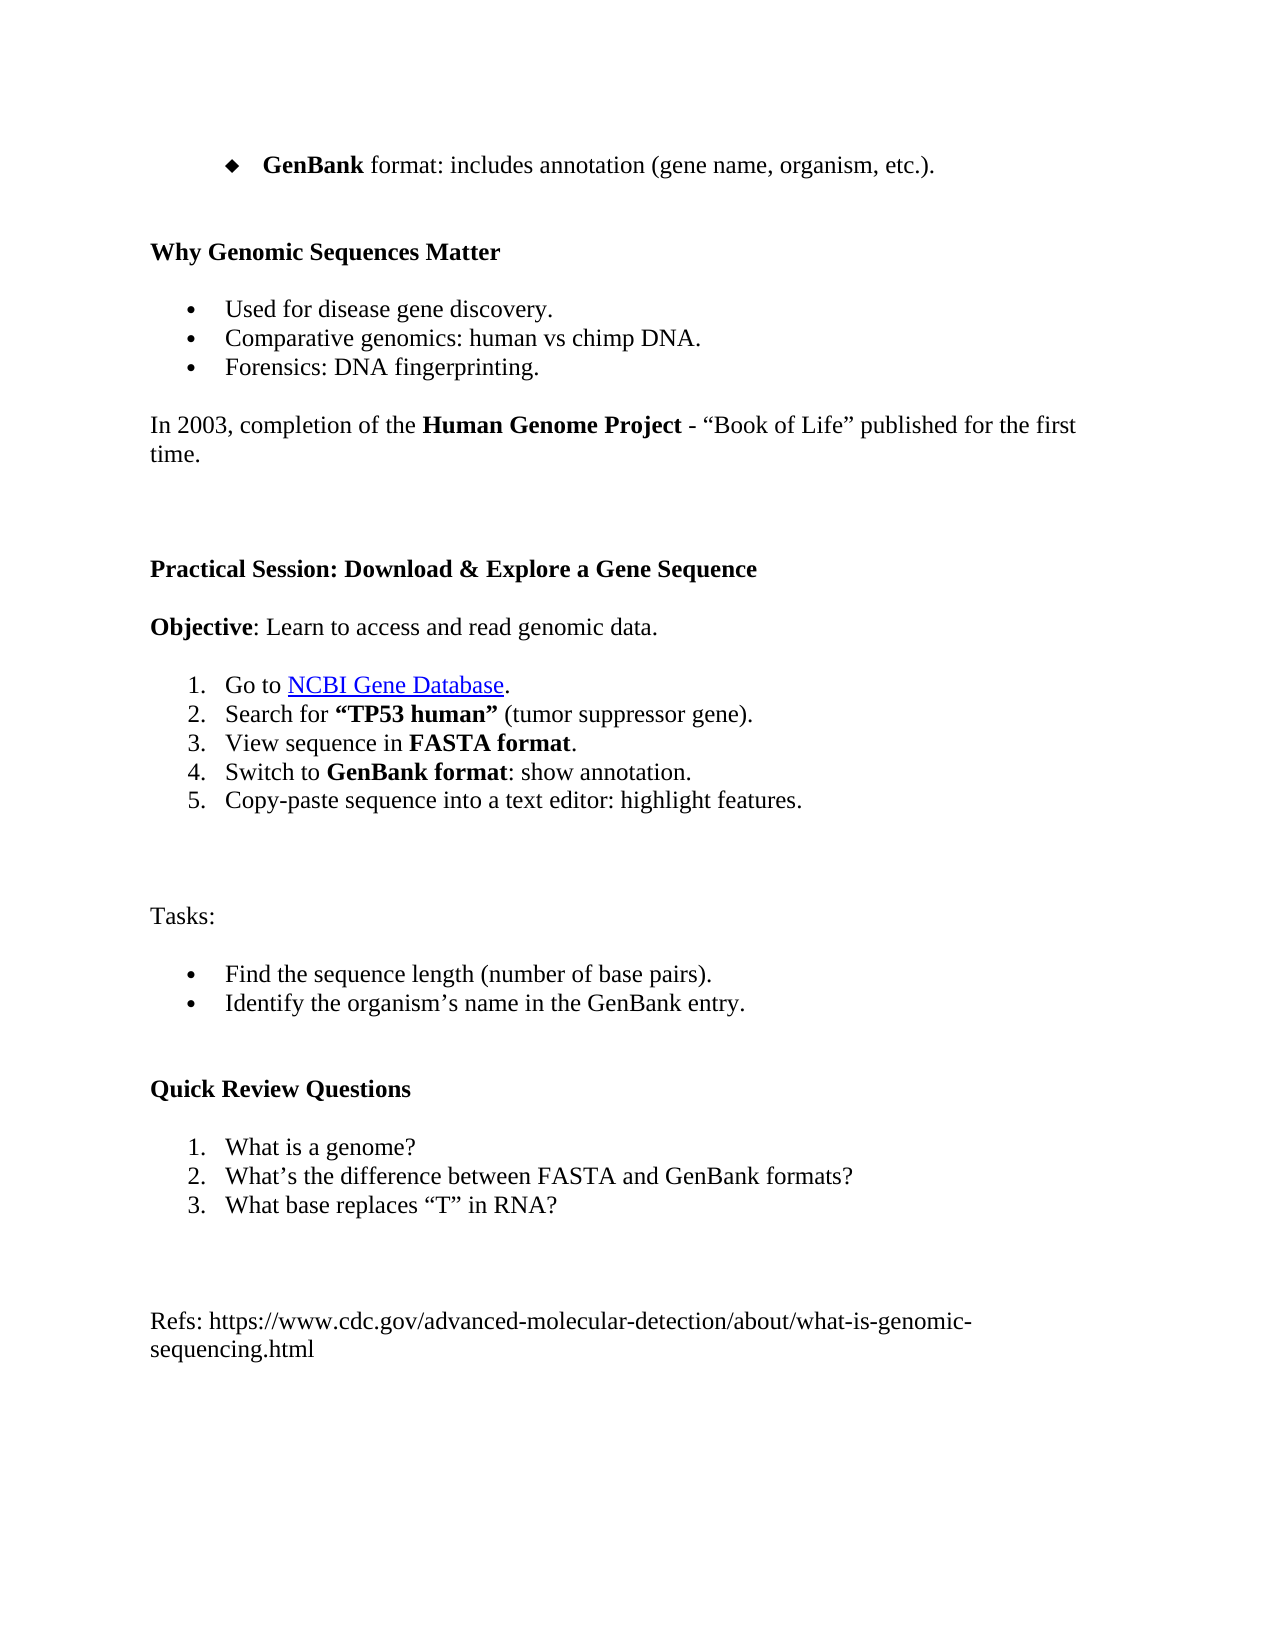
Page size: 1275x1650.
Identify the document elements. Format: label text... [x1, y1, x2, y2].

list Find the sequence length (number of base pairs). [187, 959, 1125, 988]
list Comparative genomics: human vs chimp DNA. [187, 323, 1125, 352]
text Objective: Learn to access and read genomic data. [150, 612, 1125, 641]
list Switch to GenBank format: show annotation. [187, 757, 1125, 785]
list What base replaces “T” in RNA? [187, 1190, 1125, 1219]
list What’s the difference between FASTA and GenBank formats? [187, 1161, 1125, 1190]
text Refs: https://www.cdc.gov/advanced-molecular-detection/about/what-is-genomic-sequencing.html [150, 1306, 1125, 1363]
list What is a genome? [187, 1132, 1125, 1161]
text Why Genomic Sequences Matter [150, 237, 1125, 265]
text Practical Session: Download & Explore a Gene Sequence [150, 554, 1125, 583]
list Search for “TP53 human” (tumor suppressor gene). [187, 699, 1125, 728]
list Forensics: DNA fingerprinting. [187, 352, 1125, 381]
list View sequence in FASTA format. [187, 728, 1125, 757]
text Tasks: [150, 901, 1125, 930]
list Go to NCBI Gene Database. [187, 670, 1125, 699]
list GenBank format: includes annotation (gene name, organism, etc.). [225, 150, 1125, 179]
text Quick Review Questions [150, 1046, 1125, 1103]
list Copy-paste sequence into a text editor: highlight features. [187, 785, 1125, 814]
list Identify the organism’s name in the GenBank entry. [187, 988, 1125, 1017]
text In 2003, completion of the Human Genome Project - “Book of Life” published for the first time. [150, 410, 1125, 467]
list Used for disease gene discovery. [187, 294, 1125, 323]
